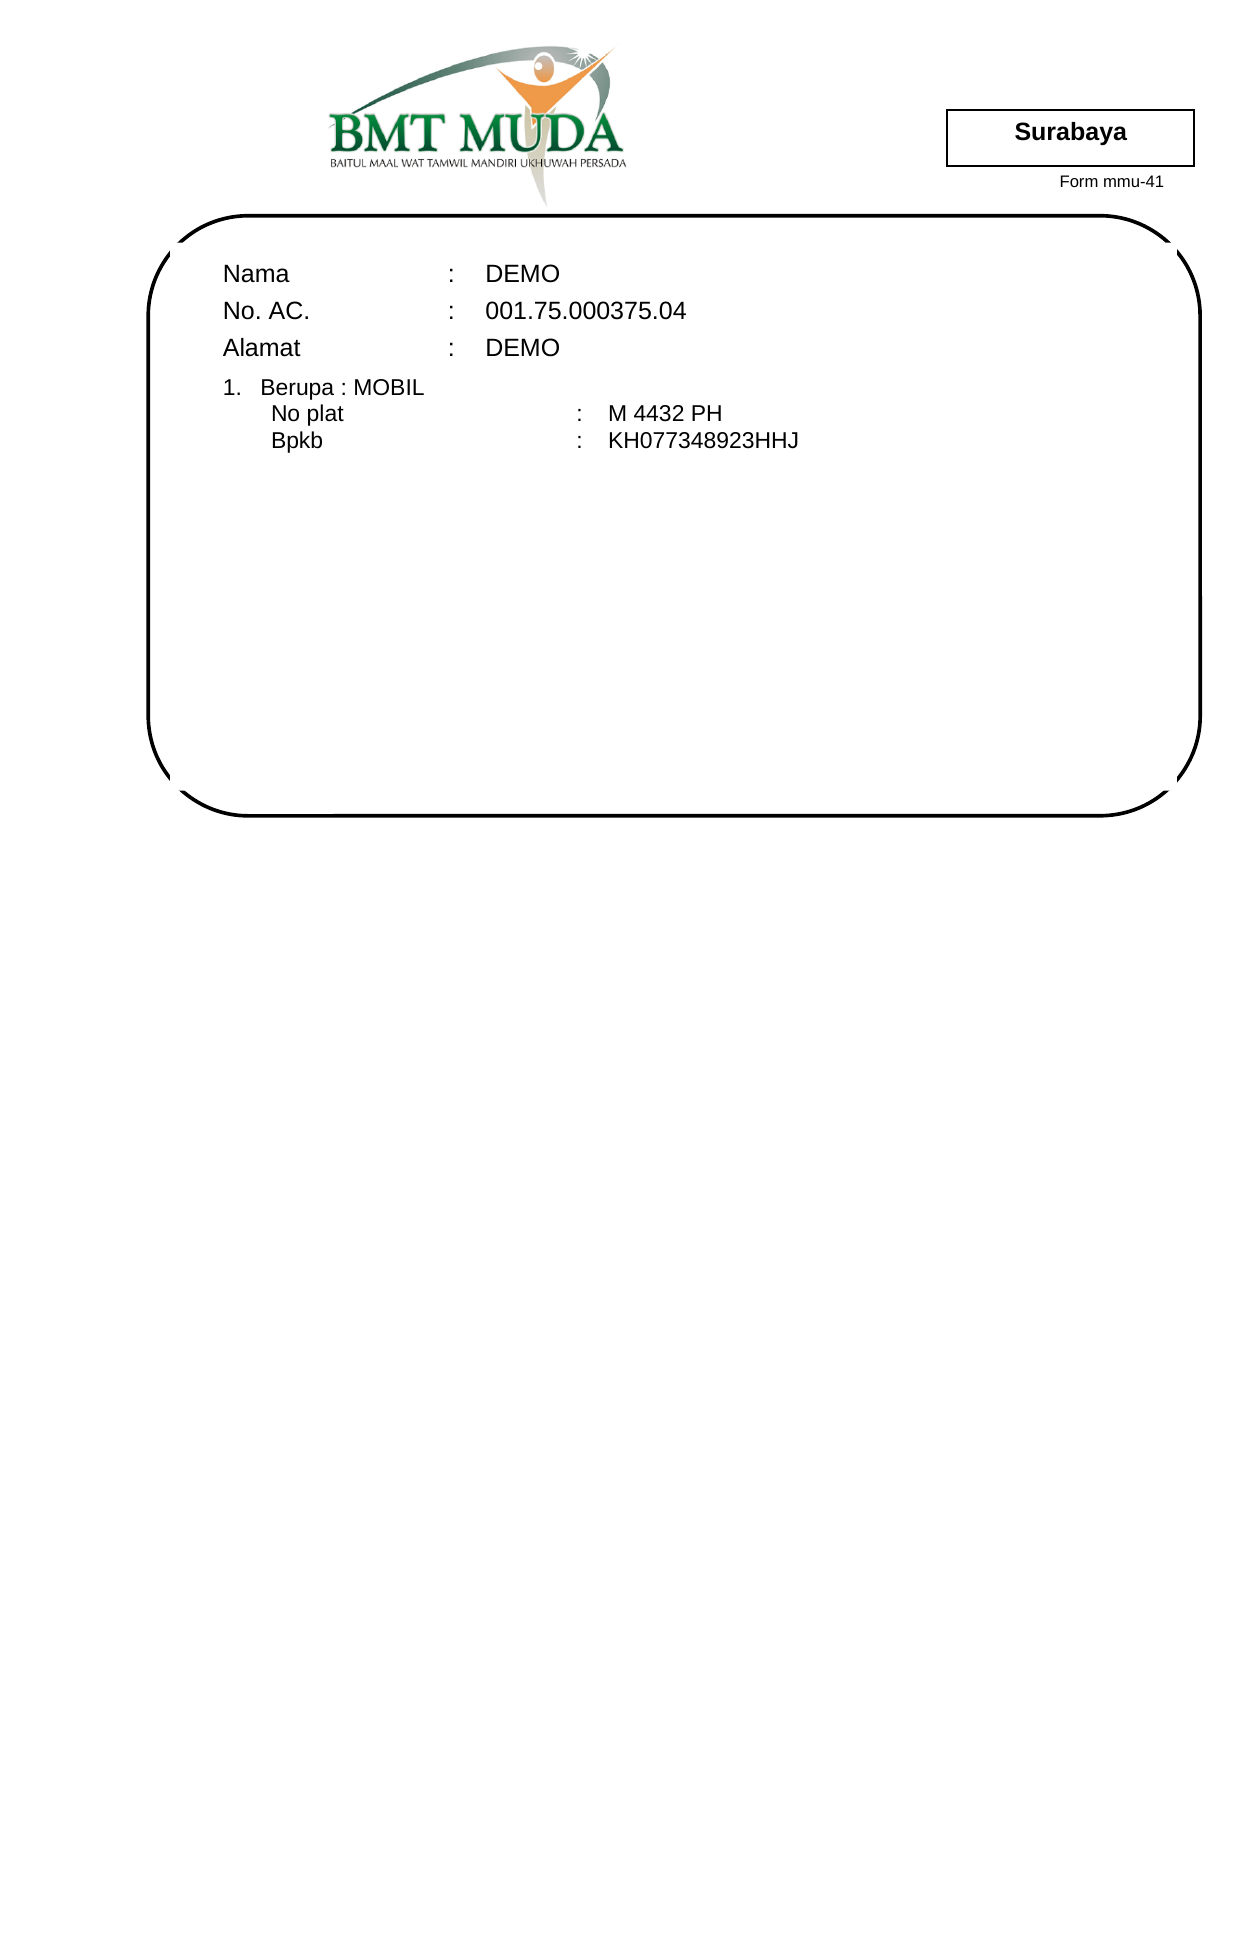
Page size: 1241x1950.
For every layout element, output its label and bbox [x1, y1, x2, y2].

picture [321, 43, 632, 209]
